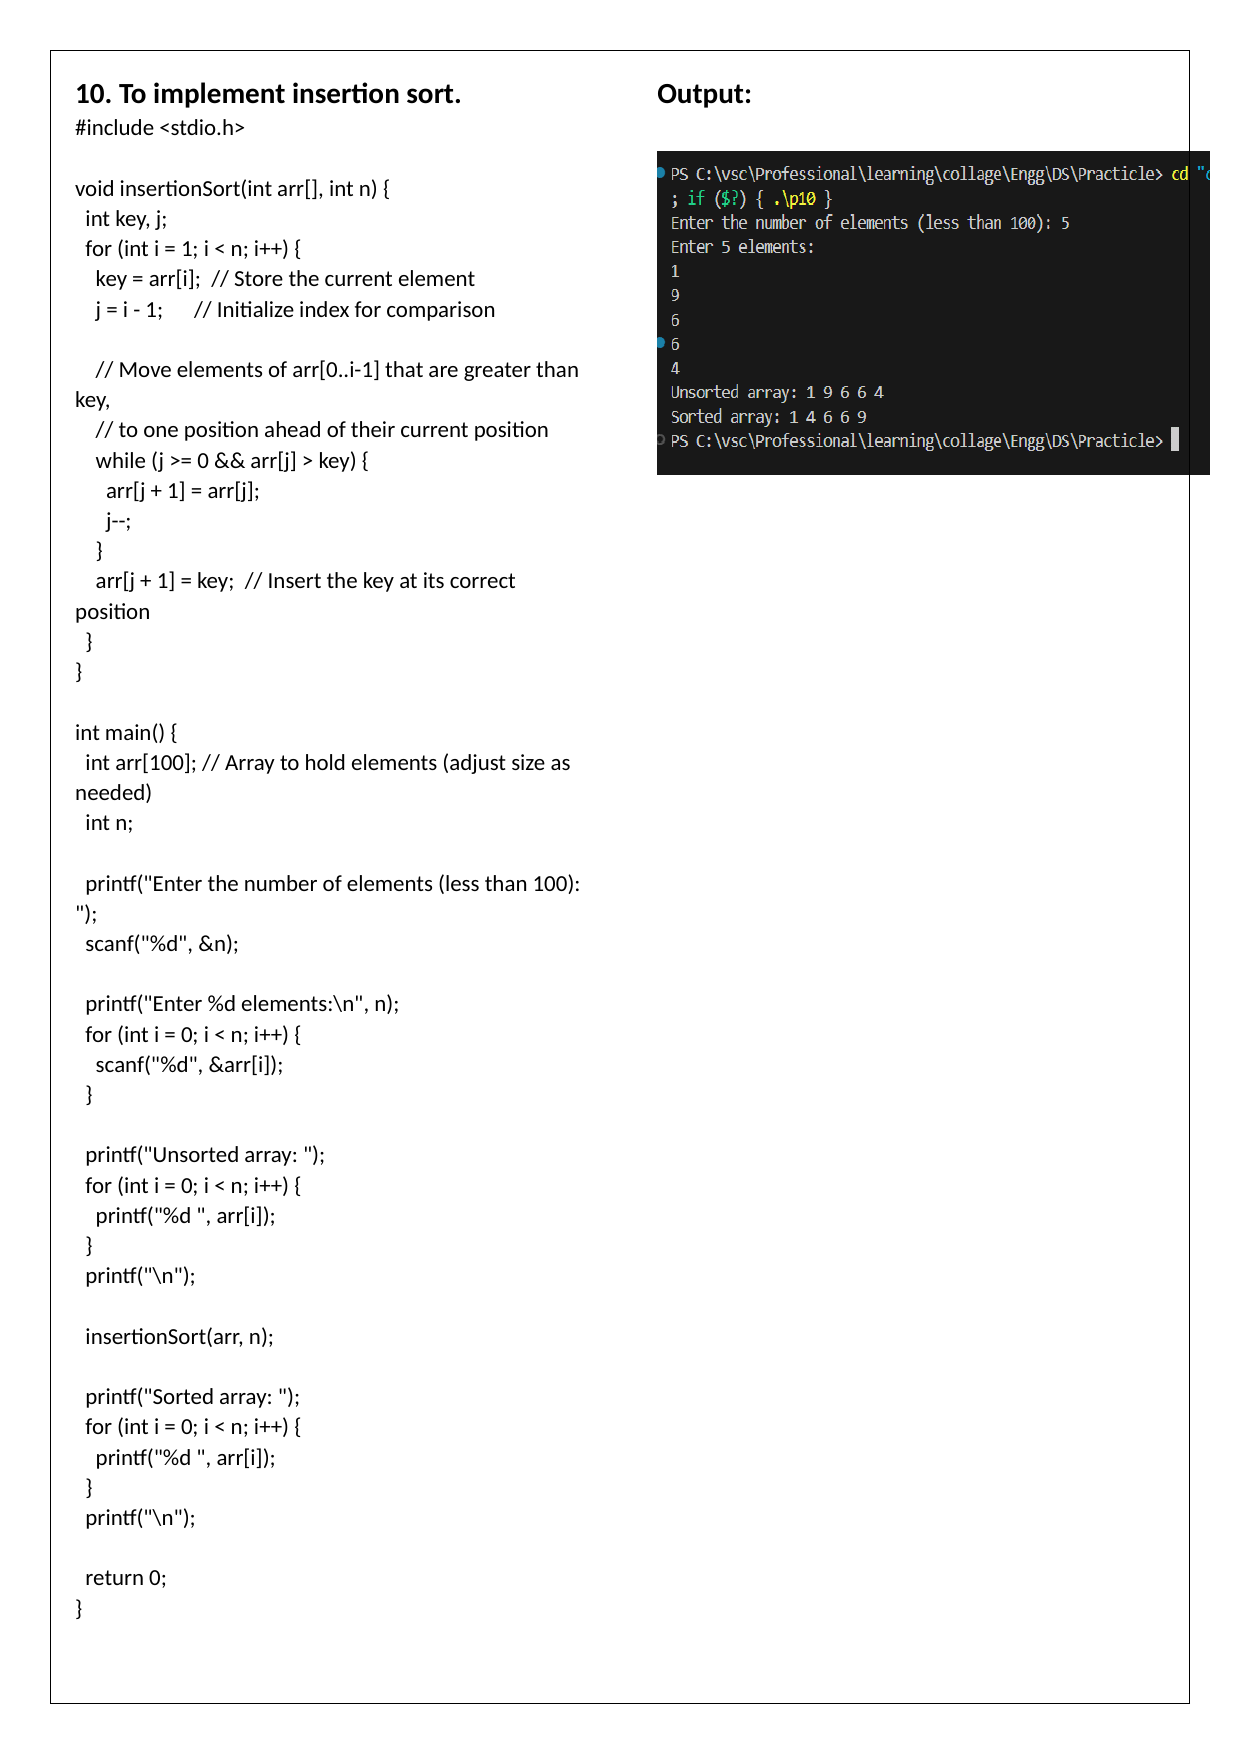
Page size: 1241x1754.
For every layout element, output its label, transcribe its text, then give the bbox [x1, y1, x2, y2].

text arr[j + 1] = key; // Insert the key at its correct position [75, 567, 583, 625]
text printf("Enter the number of elements (less than 100): "); [75, 869, 583, 927]
text } [75, 1473, 583, 1501]
text void insertionSort(int arr[], int n) { [75, 174, 583, 202]
picture [657, 151, 1189, 475]
text return 0; [75, 1563, 583, 1591]
text int n; [75, 808, 583, 836]
text int key, j; [75, 204, 583, 232]
text int main() { [75, 718, 583, 746]
text printf("Sorted array: "); [75, 1382, 583, 1410]
text for (int i = 0; i < n; i++) { [75, 1412, 583, 1440]
text } [75, 1231, 583, 1259]
text for (int i = 0; i < n; i++) { [75, 1171, 583, 1199]
text #include <stdio.h> [75, 113, 583, 141]
text scanf("%d", &arr[i]); [75, 1050, 583, 1078]
text printf("%d ", arr[i]); [75, 1443, 583, 1471]
text printf("\n"); [75, 1261, 583, 1289]
text key = arr[i]; // Store the current element [75, 264, 583, 292]
text j = i - 1; // Initialize index for comparison [75, 295, 583, 323]
picture [1190, 151, 1210, 475]
text } [75, 536, 583, 564]
text } [75, 1080, 583, 1108]
text scanf("%d", &n); [75, 929, 583, 957]
text j--; [75, 506, 583, 534]
text Output: [657, 75, 1165, 111]
text // Move elements of arr[0..i-1] that are greater than key, [75, 355, 583, 413]
text int arr[100]; // Array to hold elements (adjust size as needed) [75, 748, 583, 806]
text printf("%d ", arr[i]); [75, 1201, 583, 1229]
text } [75, 1594, 583, 1622]
text 10. To implement insertion sort. [75, 75, 583, 111]
text for (int i = 1; i < n; i++) { [75, 234, 583, 262]
text arr[j + 1] = arr[j]; [75, 476, 583, 504]
text // to one position ahead of their current position [75, 416, 583, 443]
text } [75, 657, 583, 685]
text } [75, 627, 583, 655]
text for (int i = 0; i < n; i++) { [75, 1020, 583, 1048]
text while (j >= 0 && arr[j] > key) { [75, 446, 583, 474]
text printf("\n"); [75, 1503, 583, 1531]
text printf("Unsorted array: "); [75, 1141, 583, 1168]
text insertionSort(arr, n); [75, 1322, 583, 1350]
text printf("Enter %d elements:\n", n); [75, 989, 583, 1017]
